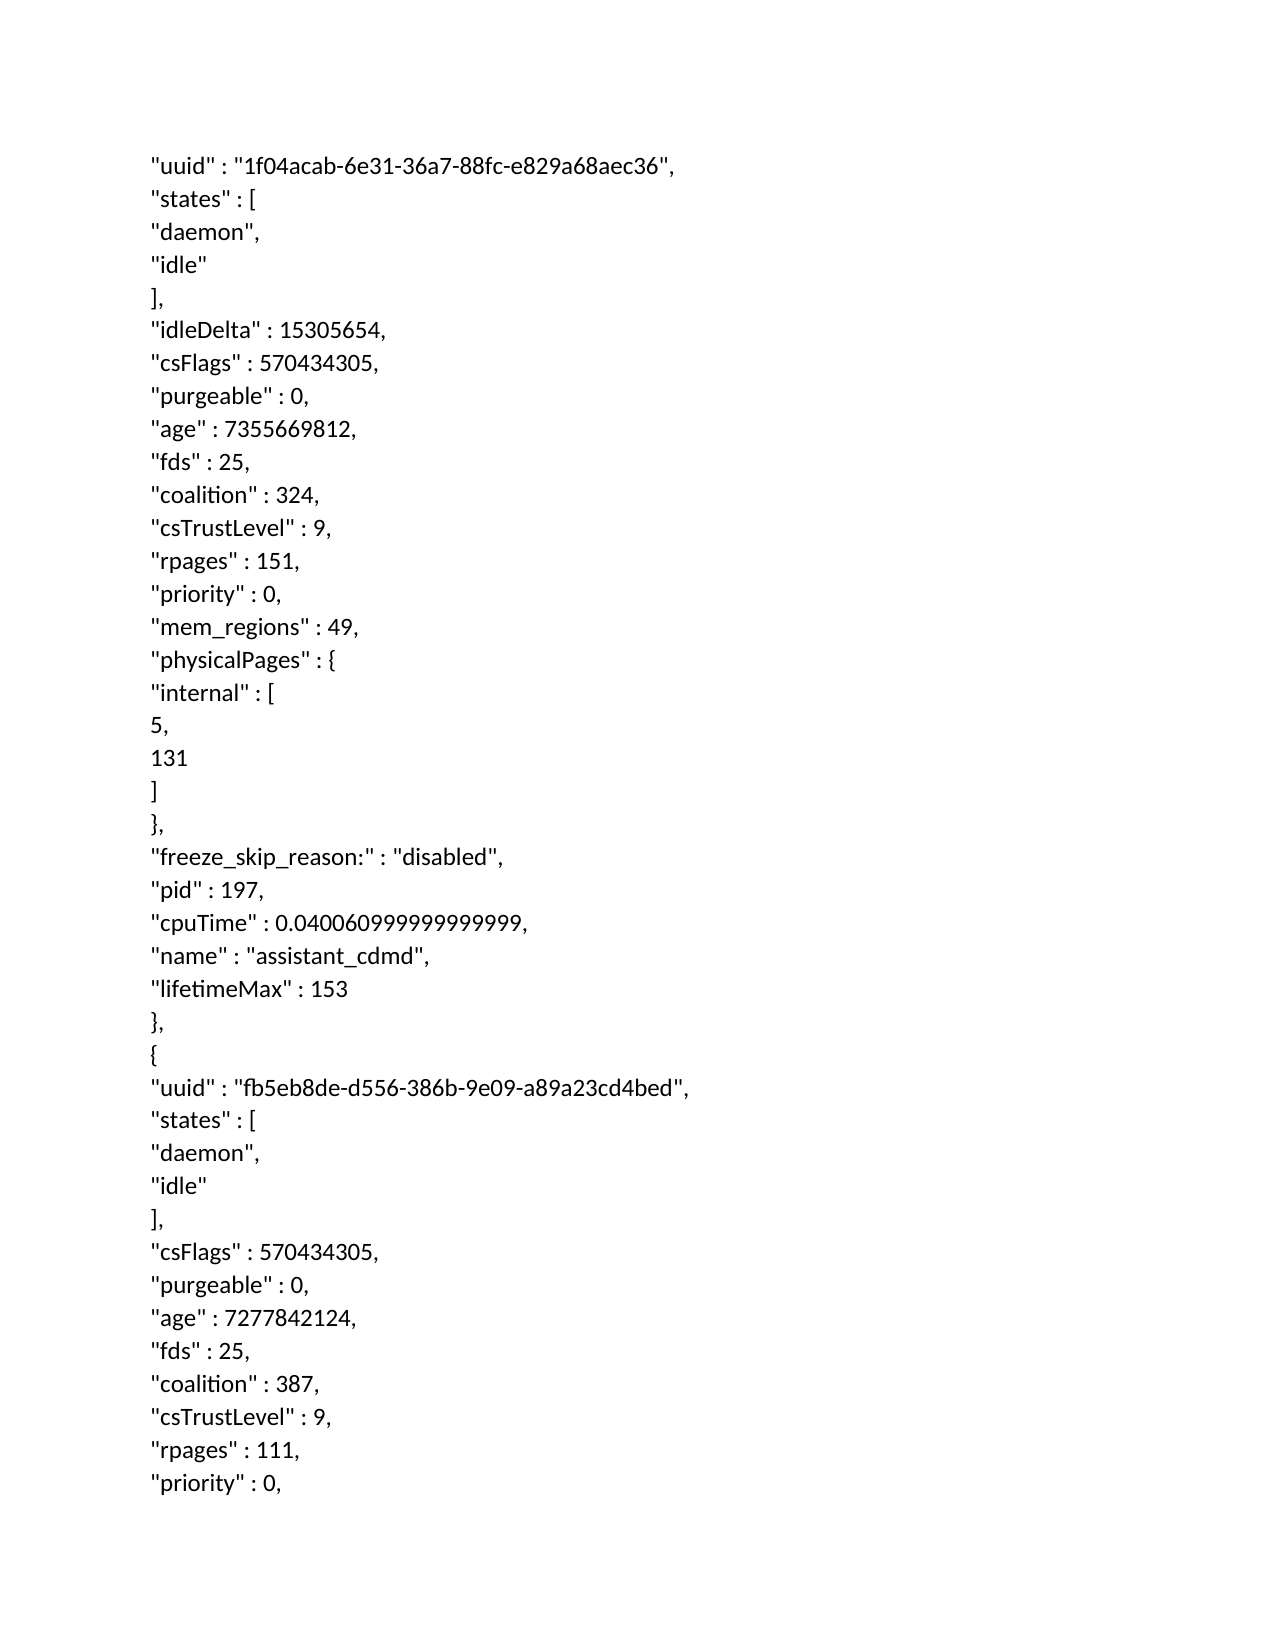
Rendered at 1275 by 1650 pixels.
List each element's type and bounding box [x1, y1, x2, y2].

text [150, 150, 1125, 1497]
